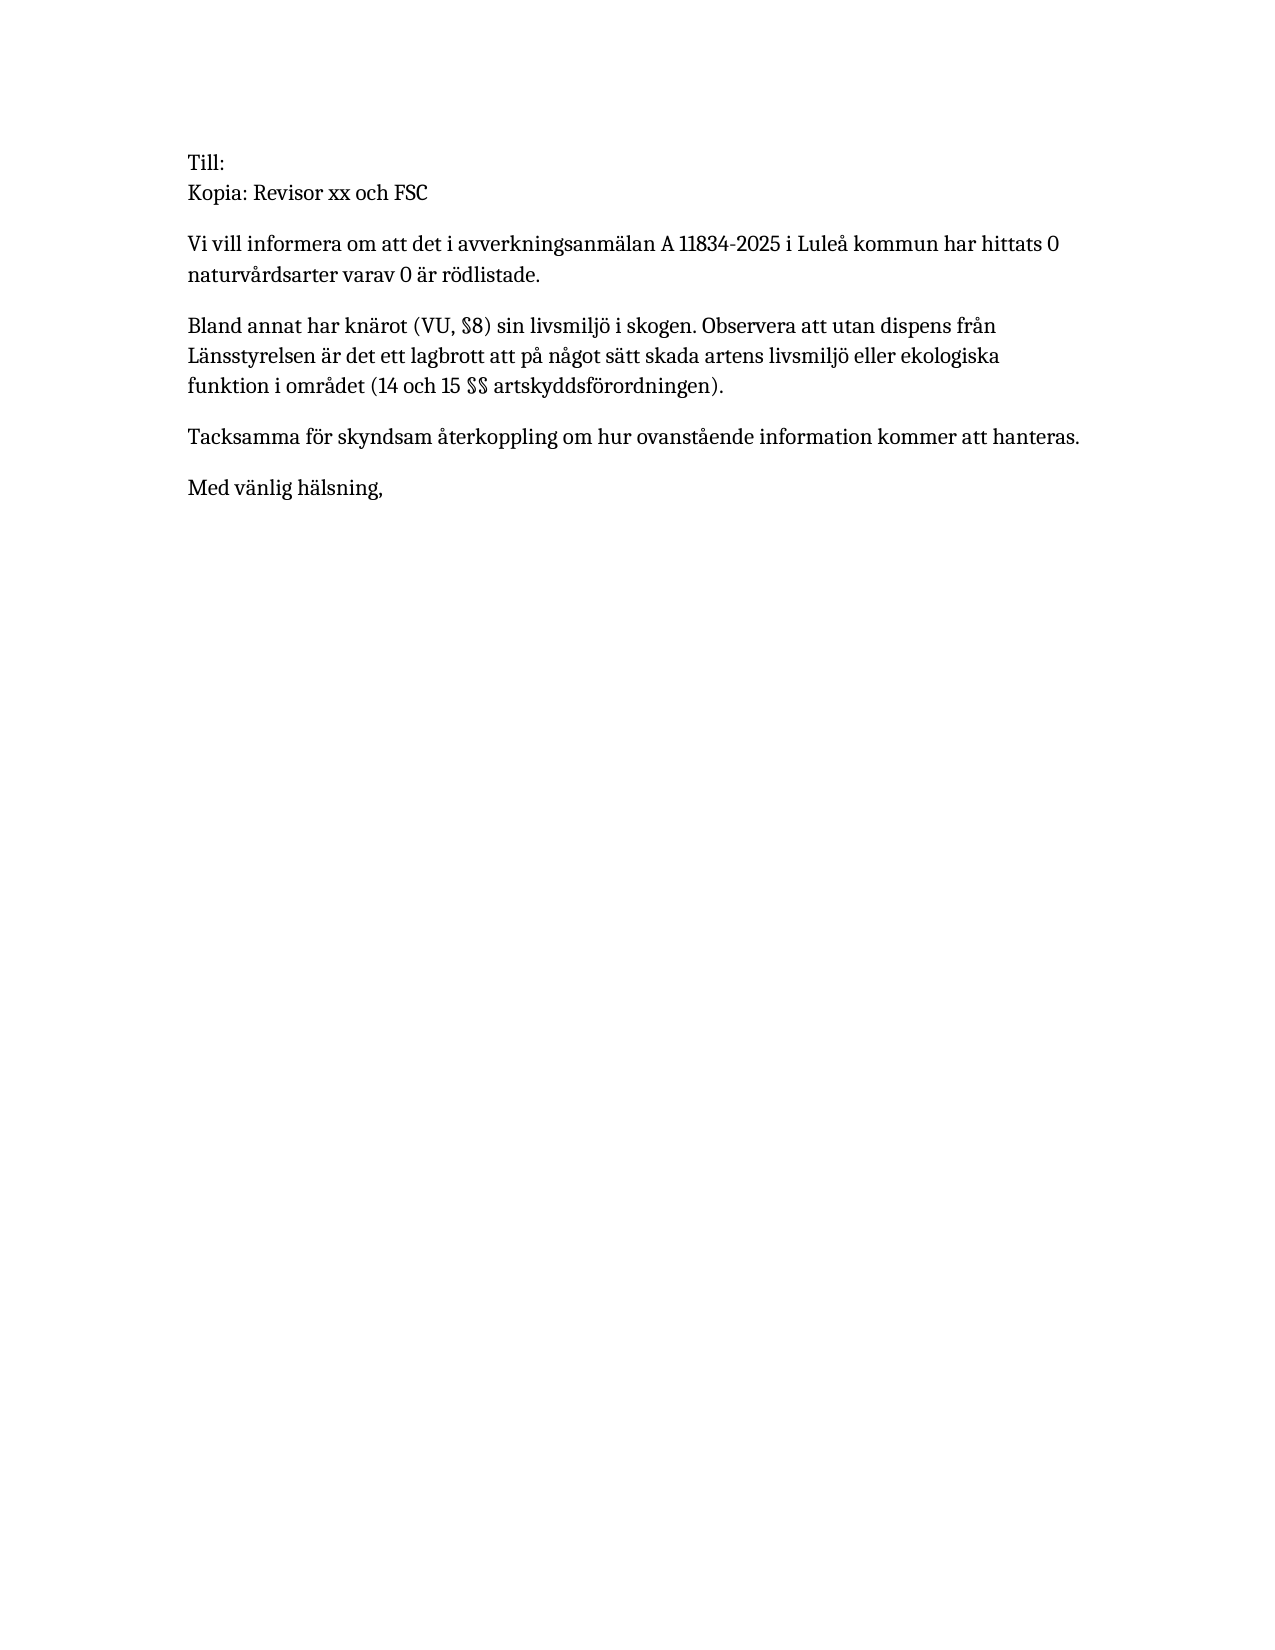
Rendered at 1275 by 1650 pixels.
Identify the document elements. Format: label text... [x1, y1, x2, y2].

text Vi vill informera om att det i avverkningsanmälan A 11834-2025 i Luleå kommun har hittats 0 naturvårdsarter varav 0 är rödlistade. [187, 231, 1087, 288]
text Bland annat har knärot (VU, §8) sin livsmiljö i skogen. Observera att utan dispens från Länsstyrelsen är det ett lagbrott att på något sätt skada artens livsmiljö eller ekologiska funktion i området (14 och 15 §§ artskyddsförordningen). [187, 312, 1087, 399]
text Till: Kopia: Revisor xx och FSC [187, 150, 1087, 207]
text Med vänlig hälsning, [187, 475, 1087, 532]
text Tacksamma för skyndsam återkoppling om hur ovanstående information kommer att hanteras. [187, 424, 1087, 450]
